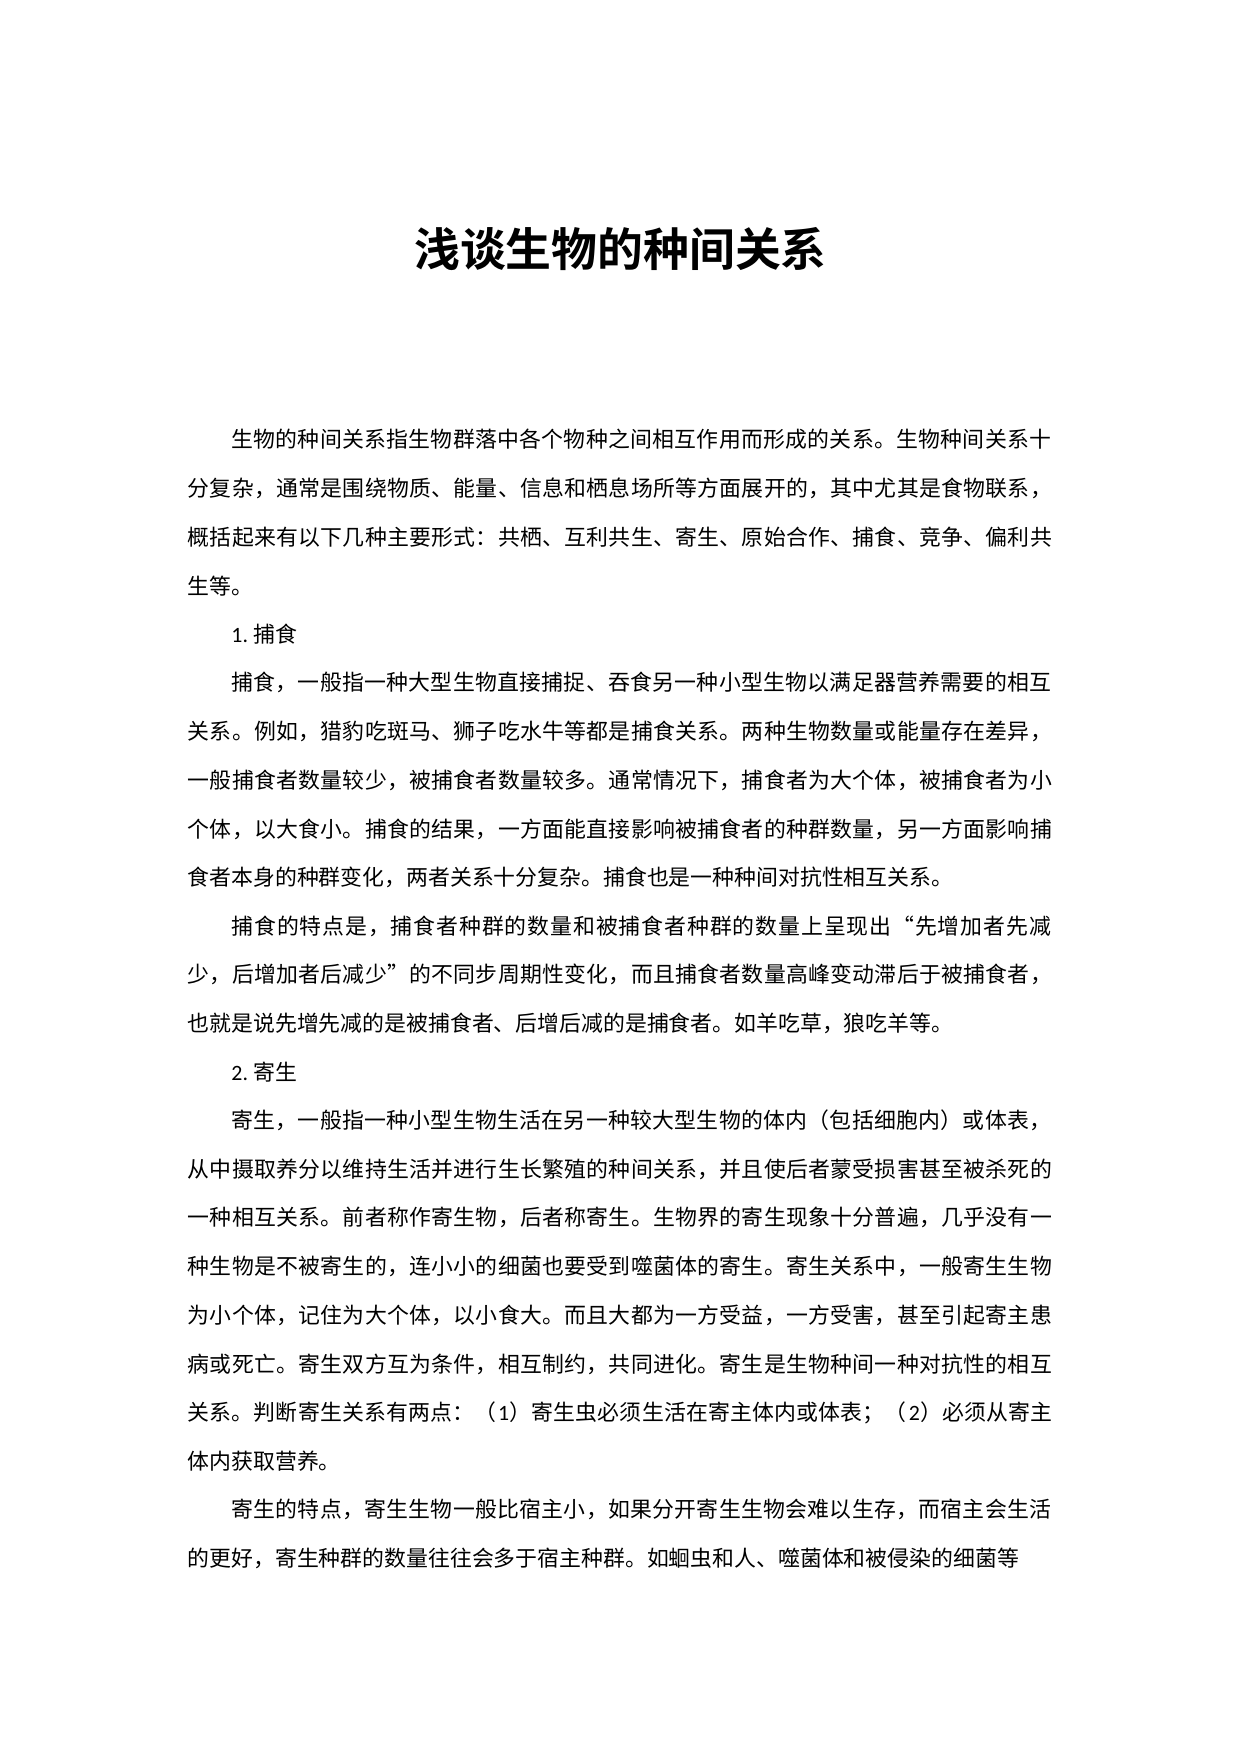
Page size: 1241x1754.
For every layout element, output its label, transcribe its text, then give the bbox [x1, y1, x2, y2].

list 捕食的特点是，捕食者种群的数量和被捕食者种群的数量上呈现出“先增加者先减少，后增加者后减少”的不同步周期性变化，而且捕食者数量高峰变动滞后于被捕食者，也就是说先增先减的是被捕食者、后增后减的是捕食者。如羊吃草，狼吃羊等。 [187, 908, 1053, 1038]
list 寄生，一般指一种小型生物生活在另一种较大型生物的体内（包括细胞内）或体表，从中摄取养分以维持生活并进行生长繁殖的种间关系，并且使后者蒙受损害甚至被杀死的一种相互关系。前者称作寄生物，后者称寄生。生物界的寄生现象十分普遍，几乎没有一种生物是不被寄生的，连小小的细菌也要受到噬菌体的寄生。寄生关系中，一般寄生生物为小个体，记住为大个体，以小食大。而且大都为一方受益，一方受害，甚至引起寄主患病或死亡。寄生双方互为条件，相互制约，共同进化。寄生是生物种间一种对抗性的相互关系。判断寄生关系有两点：（1）寄生虫必须生活在寄主体内或体表；（2）必须从寄主体内获取营养。 [187, 1102, 1053, 1476]
list 寄生的特点，寄生生物一般比宿主小，如果分开寄生生物会难以生存，而宿主会生活的更好，寄生种群的数量往往会多于宿主种群。如蛔虫和人、噬菌体和被侵染的细菌等 [187, 1492, 1053, 1573]
text 生物的种间关系指生物群落中各个物种之间相互作用而形成的关系。生物种间关系十分复杂，通常是围绕物质、能量、信息和栖息场所等方面展开的，其中尤其是食物联系，概括起来有以下几种主要形式：共栖、互利共生、寄生、原始合作、捕食、竞争、偏利共生等。 [187, 422, 1053, 601]
list 寄生 [187, 1054, 1053, 1087]
subtitle 浅谈生物的种间关系 [187, 197, 1053, 295]
list 捕食，一般指一种大型生物直接捕捉、吞食另一种小型生物以满足器营养需要的相互关系。例如，猎豹吃斑马、狮子吃水牛等都是捕食关系。两种生物数量或能量存在差异，一般捕食者数量较少，被捕食者数量较多。通常情况下，捕食者为大个体，被捕食者为小个体，以大食小。捕食的结果，一方面能直接影响被捕食者的种群数量，另一方面影响捕食者本身的种群变化，两者关系十分复杂。捕食也是一种种间对抗性相互关系。 [187, 665, 1053, 892]
list 捕食 [187, 617, 1053, 649]
